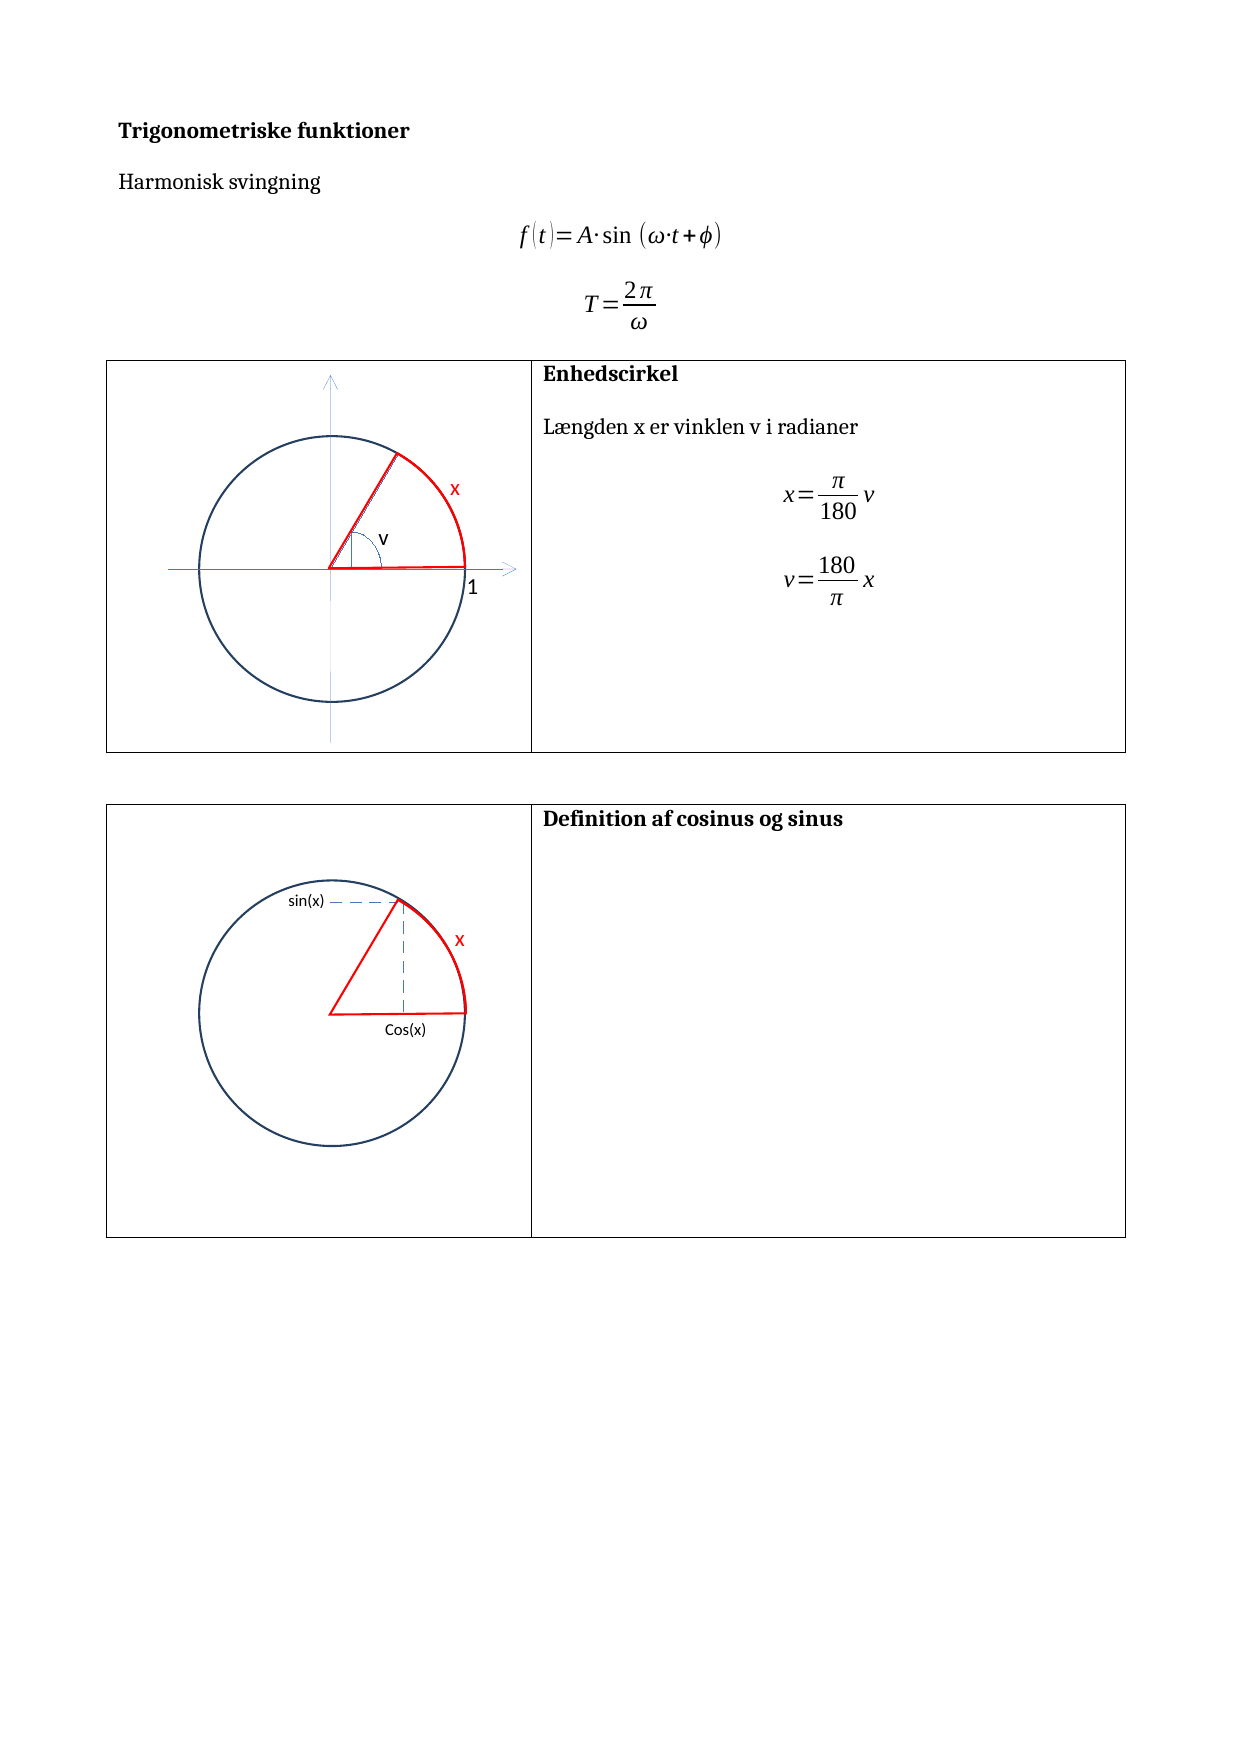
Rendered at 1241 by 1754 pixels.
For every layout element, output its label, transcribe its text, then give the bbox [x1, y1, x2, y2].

table_header Enhedscirkel Længden x er vinklen v i radianer [532, 361, 1125, 752]
text Trigonometriske funktioner [118, 118, 1122, 144]
table_header Definition af cosinus og sinus [532, 805, 1125, 1237]
text Harmonisk svingning [118, 169, 1122, 196]
table_header [107, 361, 531, 752]
table_header [107, 805, 531, 1237]
